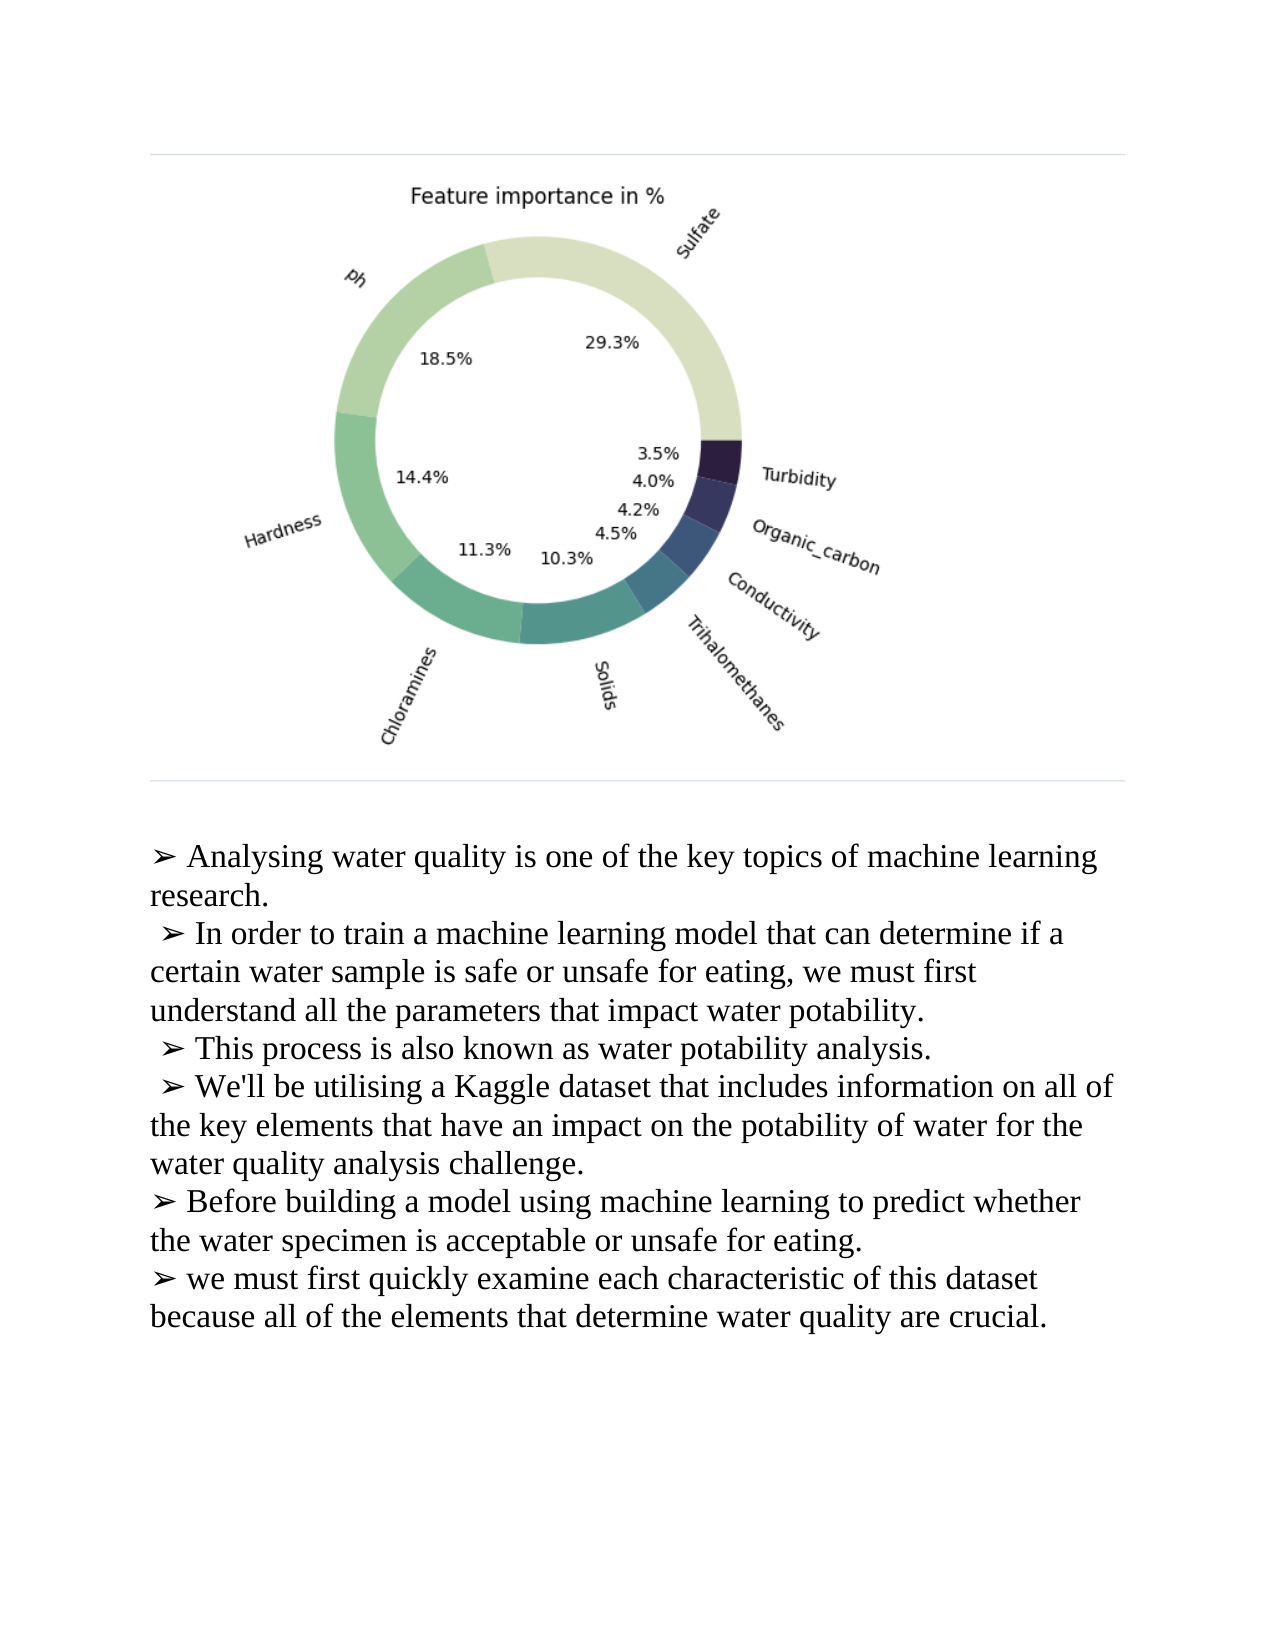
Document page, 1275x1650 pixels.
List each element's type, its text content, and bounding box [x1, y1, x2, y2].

text ➢ We'll be utilising a Kaggle dataset that includes information on all of the key elements that have an impact on the potability of water for the water quality analysis challenge. [150, 1067, 1125, 1182]
picture [150, 150, 1125, 784]
text ➢ we must first quickly examine each characteristic of this dataset because all of the elements that determine water quality are crucial. [150, 1258, 1125, 1335]
text ➢ Before building a model using machine learning to predict whether the water specimen is acceptable or unsafe for eating. [150, 1182, 1125, 1258]
text ➢ Analysing water quality is one of the key topics of machine learning research. [150, 837, 1125, 913]
text ➢ This process is also known as water potability analysis. [150, 1028, 1125, 1067]
text ➢ In order to train a machine learning model that can determine if a certain water sample is safe or unsafe for eating, we must first understand all the parameters that impact water potability. [150, 913, 1125, 1028]
